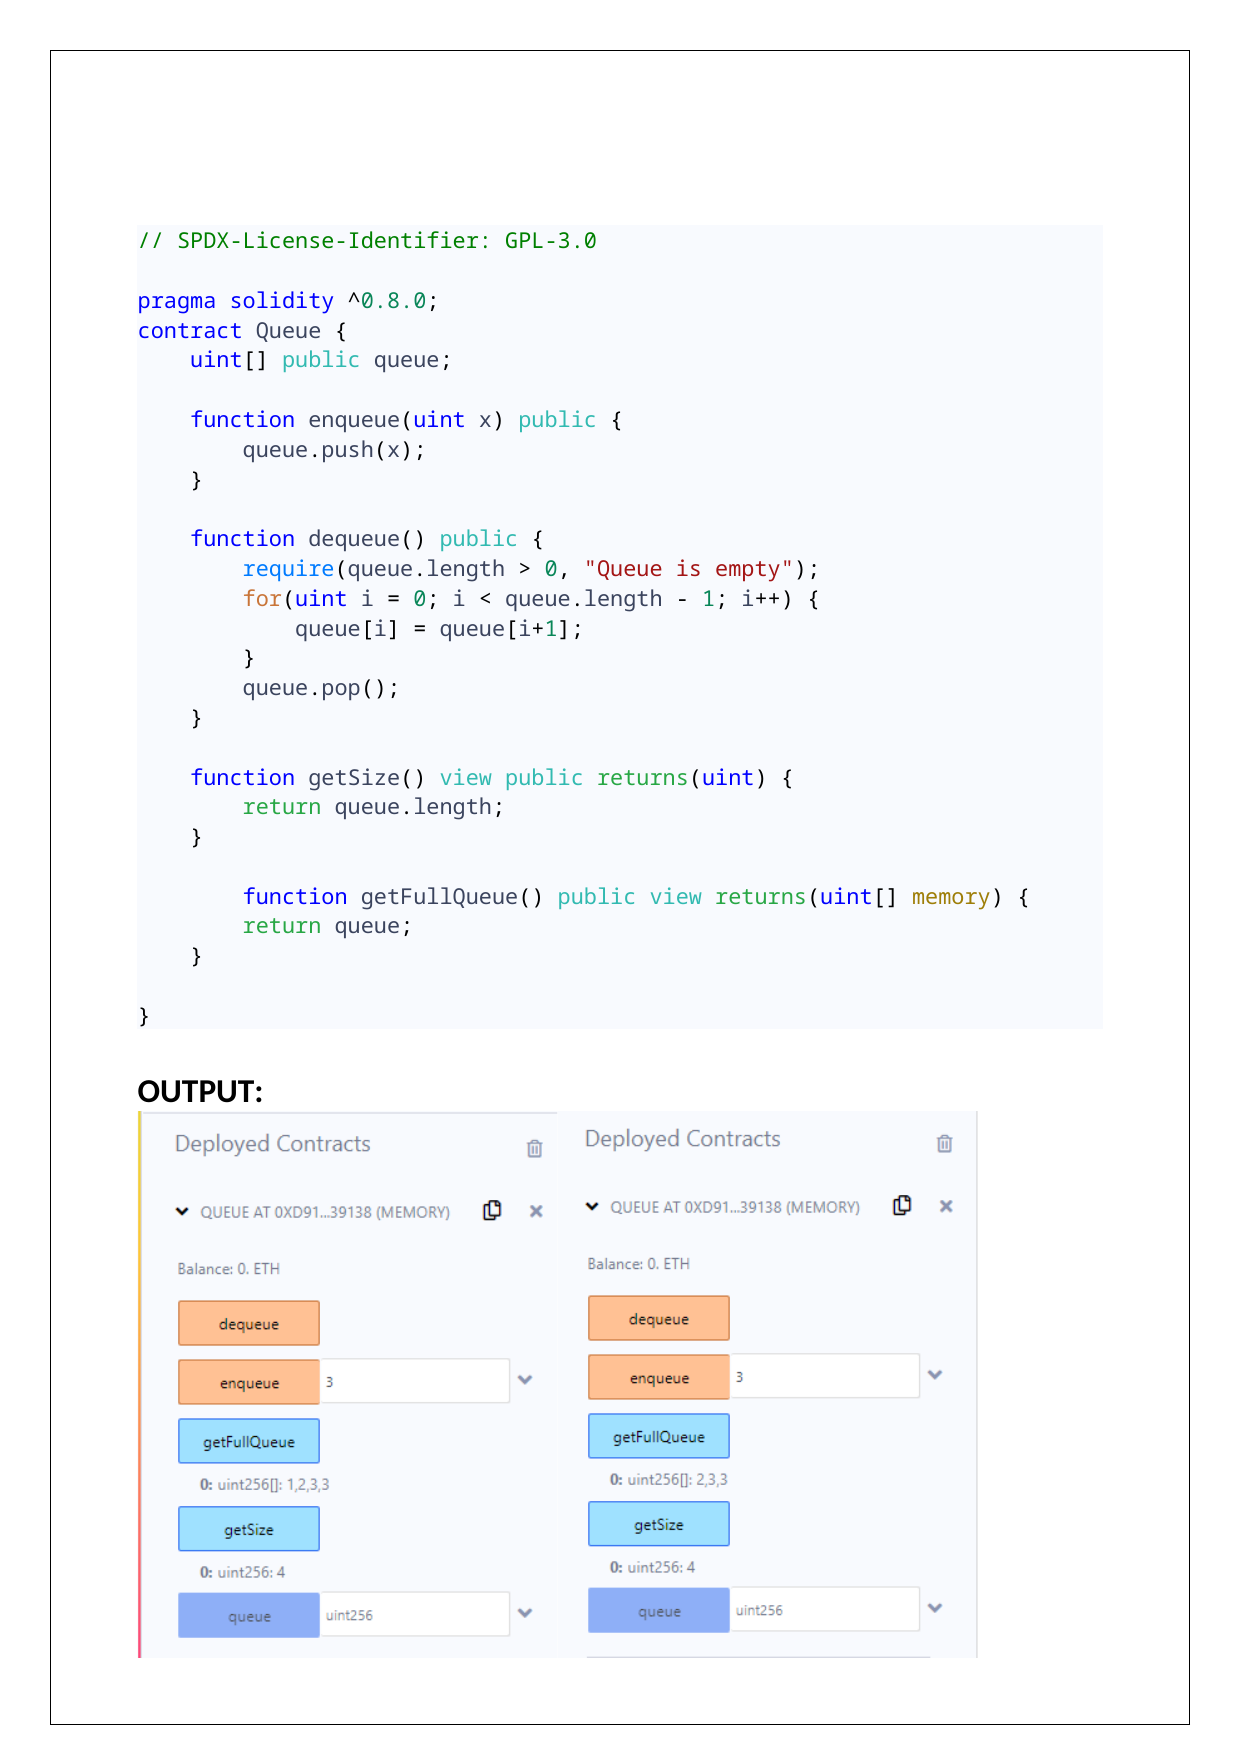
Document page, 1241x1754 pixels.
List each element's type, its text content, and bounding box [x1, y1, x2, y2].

text queue.pop(); [137, 672, 1103, 702]
text } [137, 821, 1103, 851]
text pragma solidity ^0.8.0; [137, 285, 1103, 314]
text function dequeue() public { [137, 523, 1103, 553]
text // SPDX-License-Identifier: GPL-3.0 [137, 225, 1103, 255]
text return queue; [137, 910, 1103, 940]
text } [137, 463, 1103, 493]
text require(queue.length > 0, "Queue is empty"); [137, 553, 1103, 583]
text return queue.length; [137, 791, 1103, 821]
text queue.push(x); [137, 434, 1103, 463]
text function getSize() view public returns(uint) { [137, 761, 1103, 791]
text uint[] public queue; [137, 344, 1103, 374]
text queue[i] = queue[i+1]; [137, 612, 1103, 642]
text } [137, 1000, 1103, 1029]
text OUTPUT: [137, 1070, 1103, 1111]
text for(uint i = 0; i < queue.length - 1; i++) { [137, 583, 1103, 612]
text } [137, 702, 1103, 732]
text } [137, 642, 1103, 672]
text contract Queue { [137, 314, 1103, 344]
text } [137, 940, 1103, 970]
picture [137, 1111, 978, 1658]
text function getFullQueue() public view returns(uint[] memory) { [137, 881, 1103, 910]
text function enqueue(uint x) public { [137, 404, 1103, 434]
